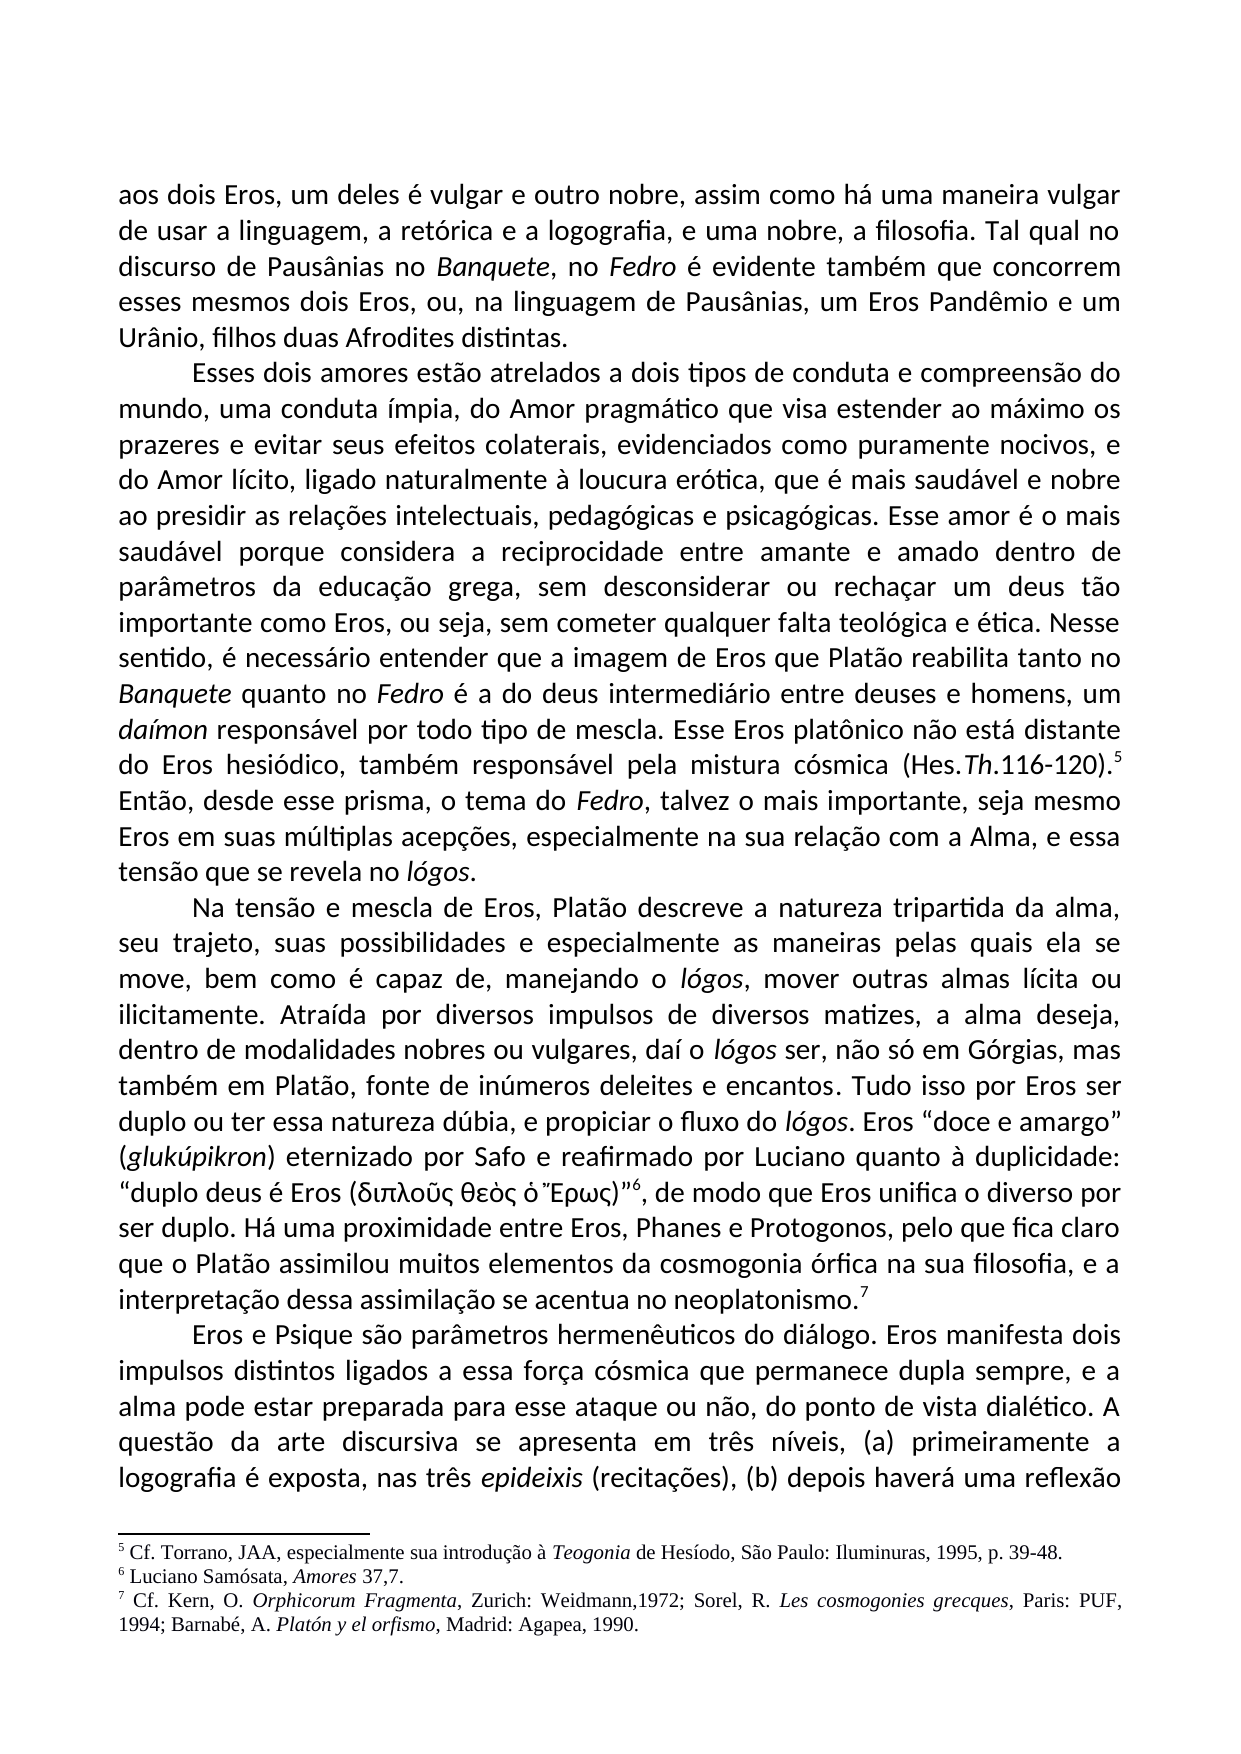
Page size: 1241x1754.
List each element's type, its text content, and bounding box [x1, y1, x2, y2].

text Esses dois amores estão atrelados a dois tipos de conduta e compreensão do mundo, uma conduta ímpia, do Amor pragmático que visa estender ao máximo os prazeres e evitar seus efeitos colaterais, evidenciados como puramente nocivos, e do Amor lícito, ligado naturalmente à loucura erótica, que é mais saudável e nobre ao presidir as relações intelectuais, pedagógicas e psicagógicas. Esse amor é o mais saudável porque considera a reciprocidade entre amante e amado dentro de parâmetros da educação grega, sem desconsiderar ou rechaçar um deus tão importante como Eros, ou seja, sem cometer qualquer falta teológica e ética. Nesse sentido, é necessário entender que a imagem de Eros que Platão reabilita tanto no Banquete quanto no Fedro é a do deus intermediário entre deuses e homens, um daímon responsável por todo tipo de mescla. Esse Eros platônico não está distante do Eros hesiódico, também responsável pela mistura cósmica (Hes.Th.116-120). Então, desde esse prisma, o tema do Fedro, talvez o mais importante, seja mesmo Eros em suas múltiplas acepções, especialmente na sua relação com a Alma, e essa tensão que se revela no lógos. [118, 354, 1122, 889]
text Na tensão e mescla de Eros, Platão descreve a natureza tripartida da alma, seu trajeto, suas possibilidades e especialmente as maneiras pelas quais ela se move, bem como é capaz de, manejando o lógos, mover outras almas lícita ou ilicitamente. Atraída por diversos impulsos de diversos matizes, a alma deseja, dentro de modalidades nobres ou vulgares, daí o lógos ser, não só em Górgias, mas também em Platão, fonte de inúmeros deleites e encantos. Tudo isso por Eros ser duplo ou ter essa natureza dúbia, e propiciar o fluxo do lógos. Eros “doce e amargo” (glukúpikron) eternizado por Safo e reafirmado por Luciano quanto à duplicidade: “duplo deus é Eros (διπλοῦς θεὸς ὁ Ἔρως)”, de modo que Eros unifica o diverso por ser duplo. Há uma proximidade entre Eros, Phanes e Protogonos, pelo que fica claro que o Platão assimilou muitos elementos da cosmogonia órfica na sua filosofia, e a interpretação dessa assimilação se acentua no neoplatonismo. [118, 889, 1122, 1316]
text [118, 1316, 1122, 1494]
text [118, 176, 1122, 354]
